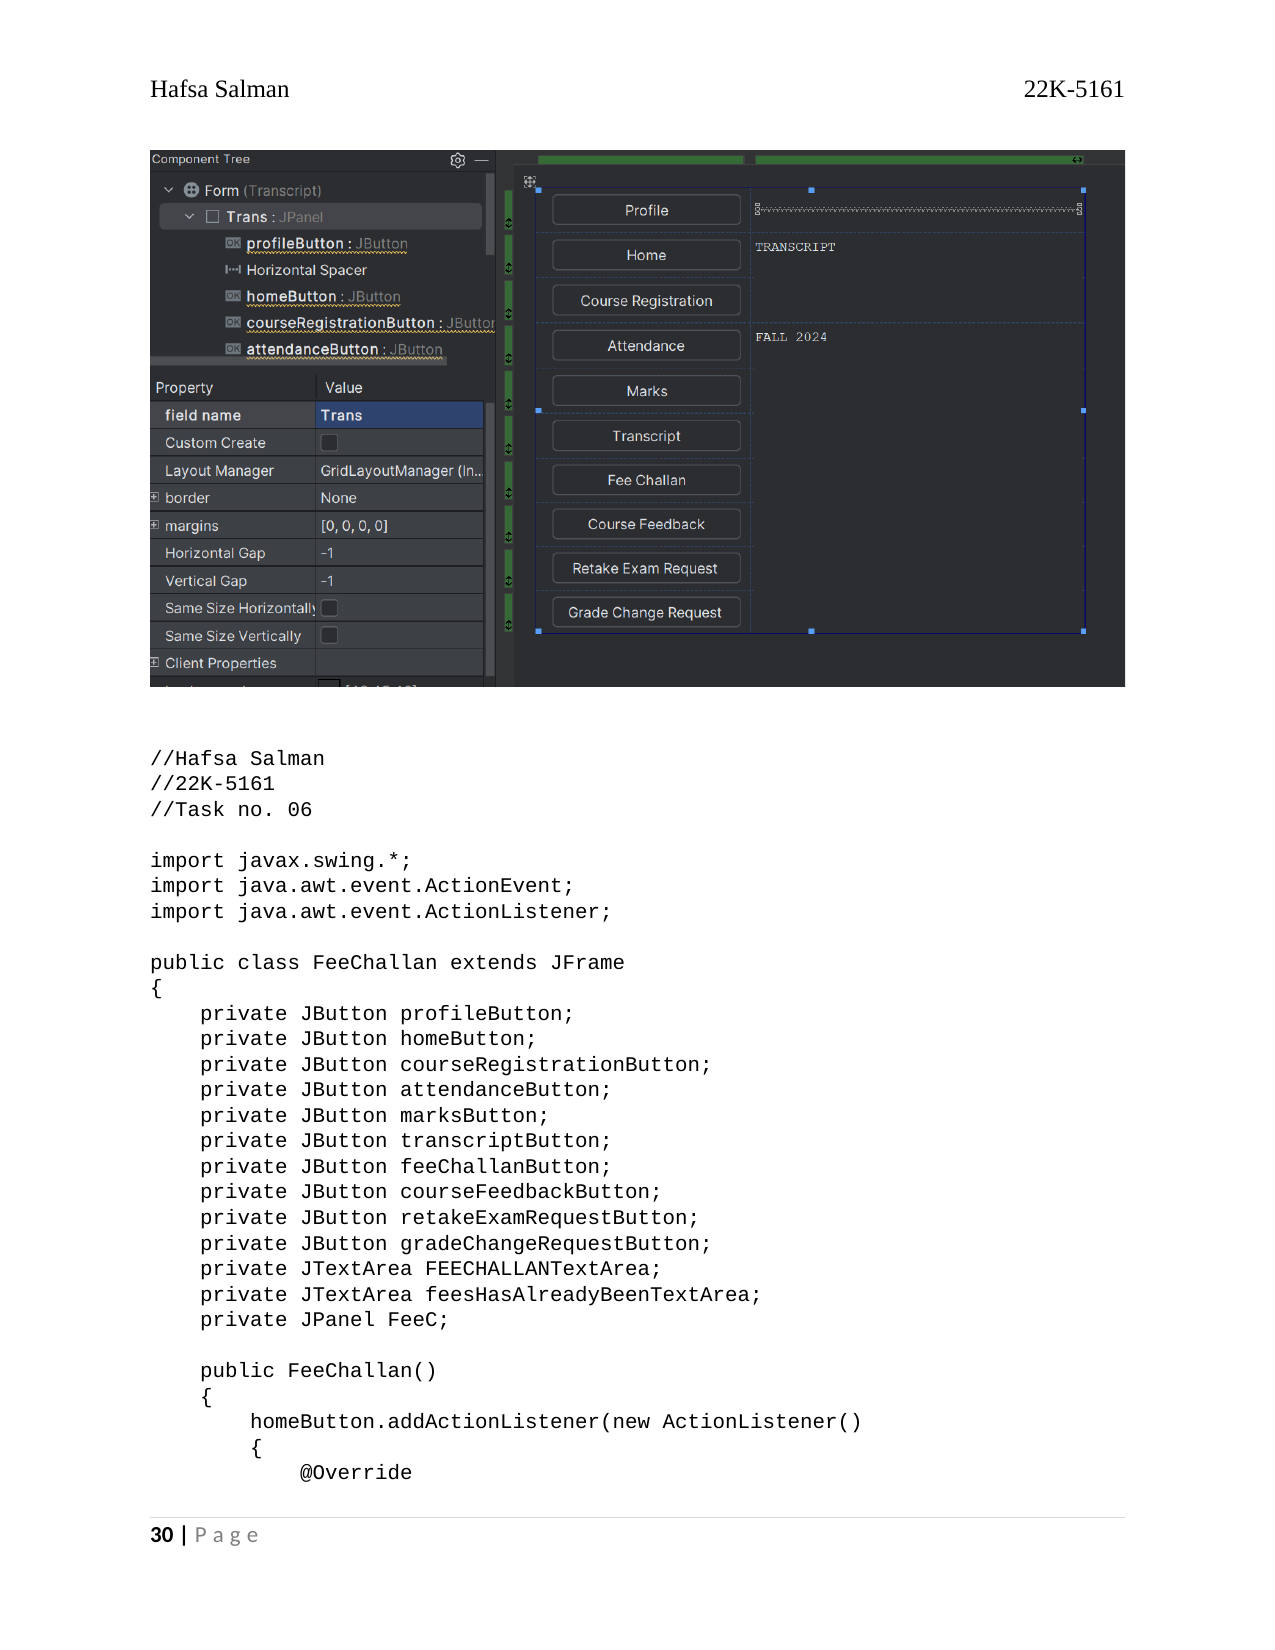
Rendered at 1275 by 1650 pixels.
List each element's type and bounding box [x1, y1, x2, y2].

picture [150, 150, 1125, 687]
text [150, 748, 1125, 1486]
